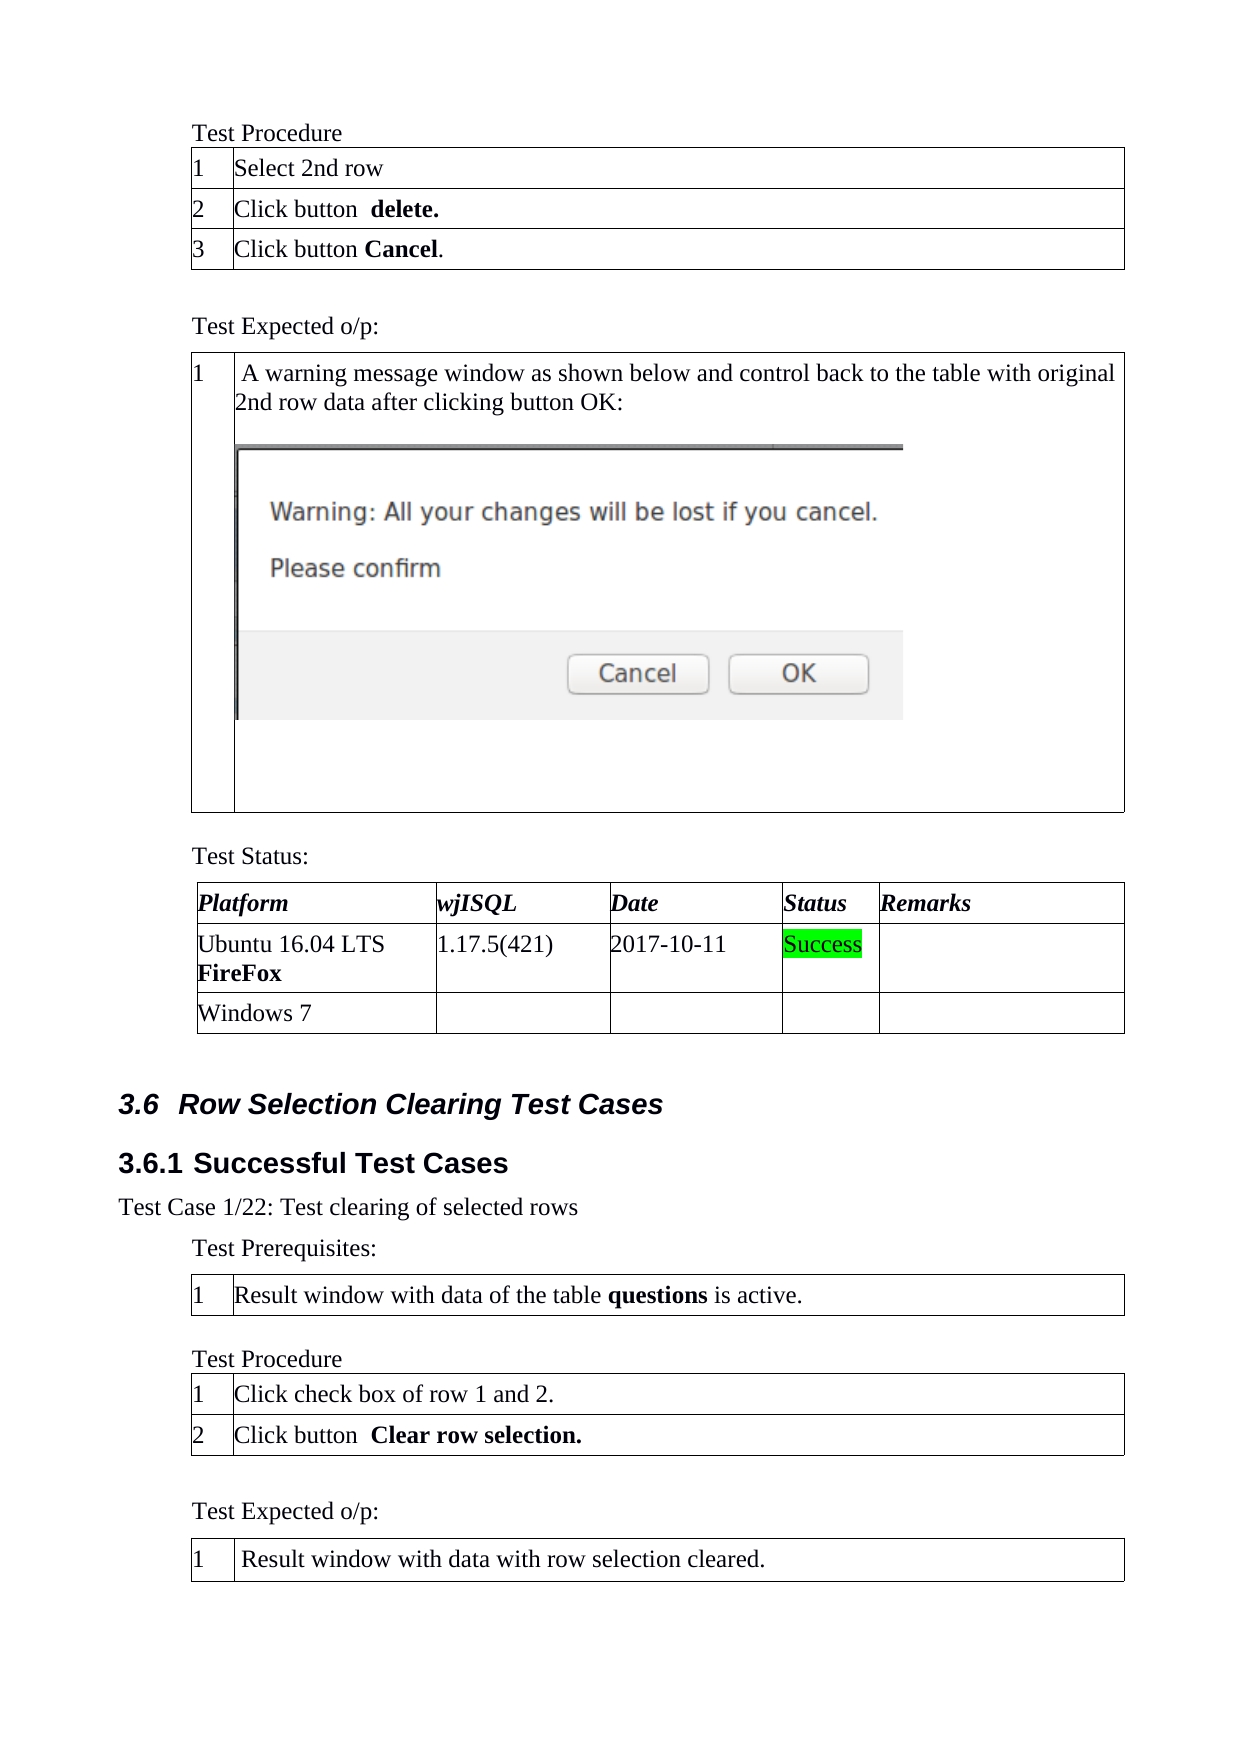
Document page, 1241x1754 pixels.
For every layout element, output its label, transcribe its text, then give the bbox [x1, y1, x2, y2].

subtitle Row Selection Clearing Test Cases [118, 1087, 1122, 1121]
table_header 1 [192, 1275, 233, 1315]
table_cell [880, 993, 1124, 1033]
table_cell 2 [192, 189, 233, 228]
table_header Result window with data of the table questions is active. [234, 1275, 1124, 1315]
text Test Expected o/p: [118, 311, 1122, 339]
text Test Case 1/22: Test clearing of selected rows [118, 1192, 1122, 1221]
table_header Date [611, 883, 782, 923]
table_cell [611, 993, 782, 1033]
text Test Status: [118, 841, 1122, 869]
table_header 1 [192, 148, 233, 188]
table_cell 2017-10-11 [611, 924, 782, 992]
table_cell Ubuntu 16.04 LTS FireFox [198, 924, 436, 992]
table_cell 3 [192, 229, 233, 269]
table_header A warning message window as shown below and control back to the table with original 2nd row data after clicking button OK: [235, 353, 1124, 812]
table_cell 1.17.5(421) [437, 924, 610, 992]
text Test Procedure [118, 118, 1122, 147]
table_cell [437, 993, 610, 1033]
table_cell 2 [192, 1415, 233, 1454]
table_cell Success [783, 924, 879, 992]
subtitle Successful Test Cases [118, 1146, 1122, 1179]
table_header 1 [192, 1374, 233, 1414]
table_cell Click button Cancel. [234, 229, 1124, 269]
text Test Prerequisites: [118, 1233, 1122, 1262]
picture [234, 444, 904, 720]
table_header 1 [192, 353, 234, 812]
table_cell [880, 924, 1124, 992]
text Test Procedure [118, 1344, 1122, 1373]
table_header Status [783, 883, 879, 923]
table_cell Click button Clear row selection. [234, 1415, 1124, 1454]
table_cell Click button delete. [234, 189, 1124, 228]
table_cell Windows 7 [198, 993, 436, 1033]
table_header Result window with data with row selection cleared. [235, 1539, 1124, 1581]
table_header wjISQL [437, 883, 610, 923]
table_header Select 2nd row [234, 148, 1124, 188]
table_header Remarks [880, 883, 1124, 923]
table_header 1 [192, 1539, 234, 1581]
table_cell [783, 993, 879, 1033]
table_header Click check box of row 1 and 2. [234, 1374, 1124, 1414]
text Test Expected o/p: [118, 1496, 1122, 1525]
table_header Platform [198, 883, 436, 923]
